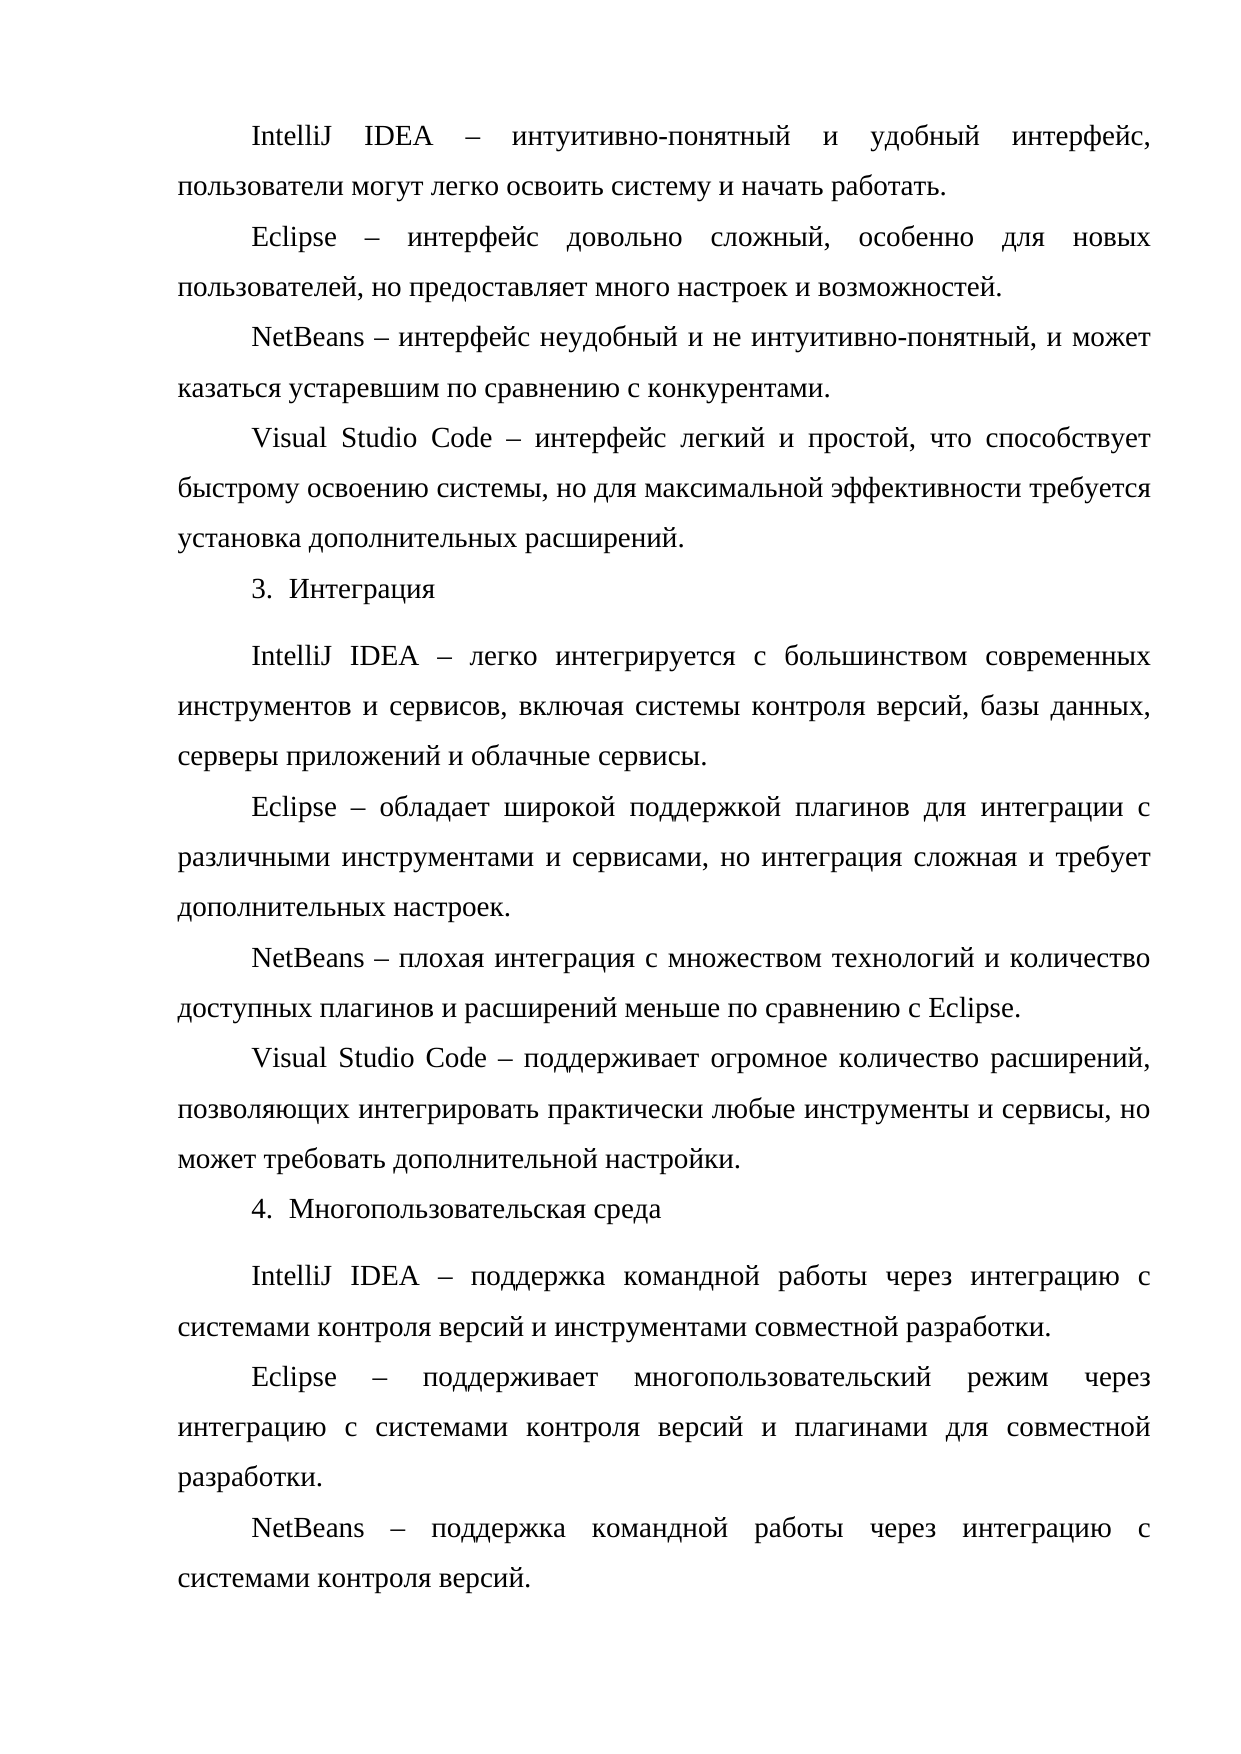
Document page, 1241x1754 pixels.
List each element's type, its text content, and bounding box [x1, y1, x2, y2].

text IntelliJ IDEA – поддержка командной работы через интеграцию с системами контроля версий и инструментами совместной разработки. [177, 1258, 1152, 1342]
text NetBeans – интерфейс неудобный и не интуитивно-понятный, и может казаться устаревшим по сравнению с конкурентами. [177, 319, 1152, 403]
text NetBeans – плохая интеграция с множеством технологий и количество доступных плагинов и расширений меньше по сравнению с Eclipse. [177, 940, 1152, 1024]
list Многопользовательская среда [251, 1191, 1152, 1225]
text Eclipse – поддерживает многопользовательский режим через интеграцию с системами контроля версий и плагинами для совместной разработки. [177, 1359, 1152, 1493]
text IntelliJ IDEA – легко интегрируется с большинством современных инструментов и сервисов, включая системы контроля версий, базы данных, серверы приложений и облачные сервисы. [177, 638, 1152, 772]
text Visual Studio Code – интерфейс легкий и простой, что способствует быстрому освоению системы, но для максимальной эффективности требуется установка дополнительных расширений. [177, 420, 1152, 554]
list Интеграция [251, 571, 1152, 604]
text Eclipse – интерфейс довольно сложный, особенно для новых пользователей, но предоставляет много настроек и возможностей. [177, 219, 1152, 303]
text Eclipse – обладает широкой поддержкой плагинов для интеграции с различными инструментами и сервисами, но интеграция сложная и требует дополнительных настроек. [177, 789, 1152, 923]
text Visual Studio Code – поддерживает огромное количество расширений, позволяющих интегрировать практически любые инструменты и сервисы, но может требовать дополнительной настройки. [177, 1040, 1152, 1174]
text NetBeans – поддержка командной работы через интеграцию с системами контроля версий. [177, 1510, 1152, 1594]
text IntelliJ IDEA – интуитивно-понятный и удобный интерфейс, пользователи могут легко освоить систему и начать работать. [177, 118, 1152, 202]
